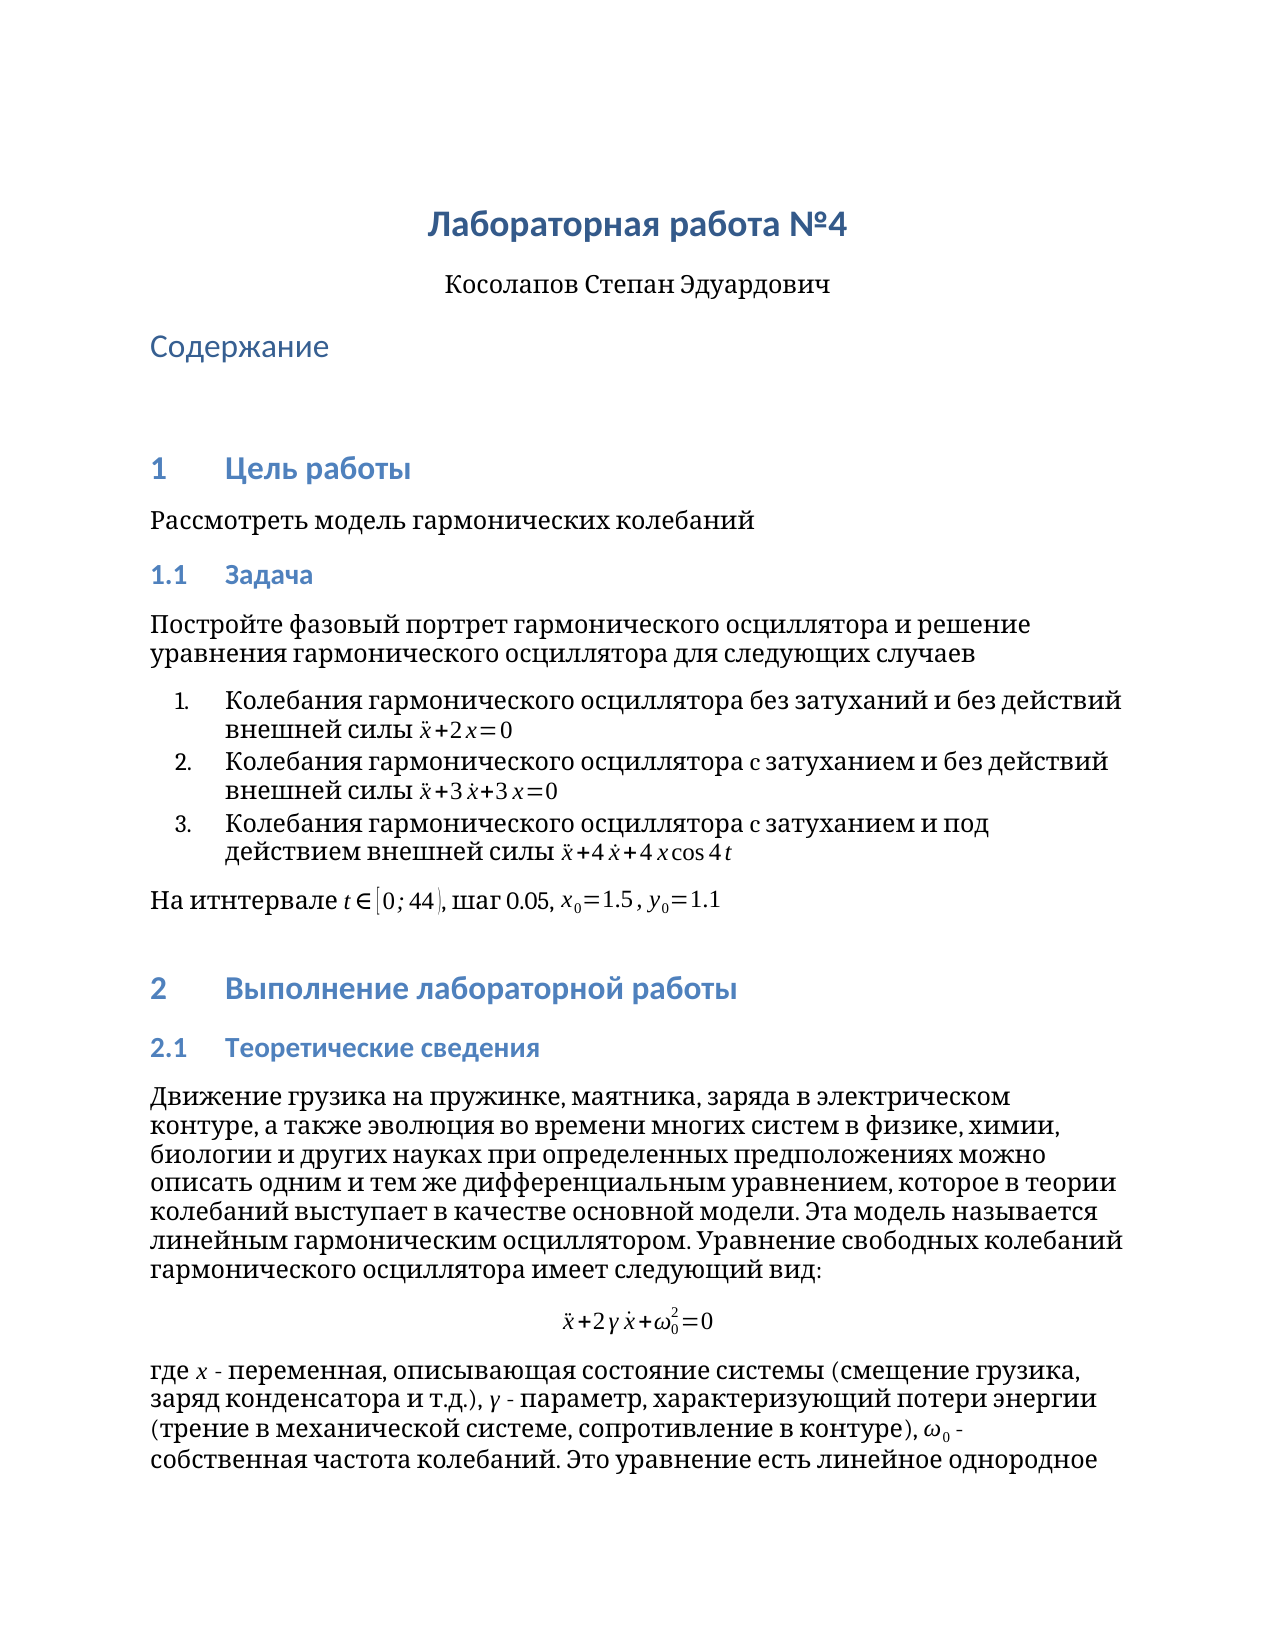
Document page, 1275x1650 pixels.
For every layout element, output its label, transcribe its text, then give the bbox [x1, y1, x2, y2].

subtitle 1.1 Задача [150, 556, 1125, 592]
text Постройте фазовый портрет гармонического осциллятора и решение уравнения гармонического осциллятора для следующих случаев [150, 611, 1125, 668]
list Колебания гармонического осциллятора c затуханием и под действием внешней силы [175, 809, 1125, 867]
list Колебания гармонического осциллятора без затуханий и без действий внешней силы [175, 687, 1125, 744]
text Движение грузика на пружинке, маятника, заряда в электрическом контуре, а также эволюция во времени многих систем в физике, химии, биологии и других науках при определенных предположениях можно описать одним и тем же дифференциальным уравнением, которое в теории колебаний выступает в качестве основной модели. Эта модель называется линейным гармоническим осциллятором. Уравнение свободных колебаний гармонического осциллятора имеет следующий вид: [150, 1083, 1125, 1284]
text Косолапов Степан Эдуардович [150, 271, 1125, 299]
title Лабораторная работа №4 [150, 200, 1125, 246]
subtitle 1 Цель работы [150, 447, 1125, 488]
text Рассмотреть модель гармонических колебаний [150, 507, 1125, 536]
subtitle 2 Выполнение лабораторной работы [150, 967, 1125, 1008]
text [150, 1357, 1125, 1474]
list Колебания гармонического осциллятора c затуханием и без действий внешней силы [175, 748, 1125, 806]
text На итнтервале , шаг 0.05, [150, 886, 1125, 917]
subtitle 2.1 Теоретические сведения [150, 1029, 1125, 1064]
